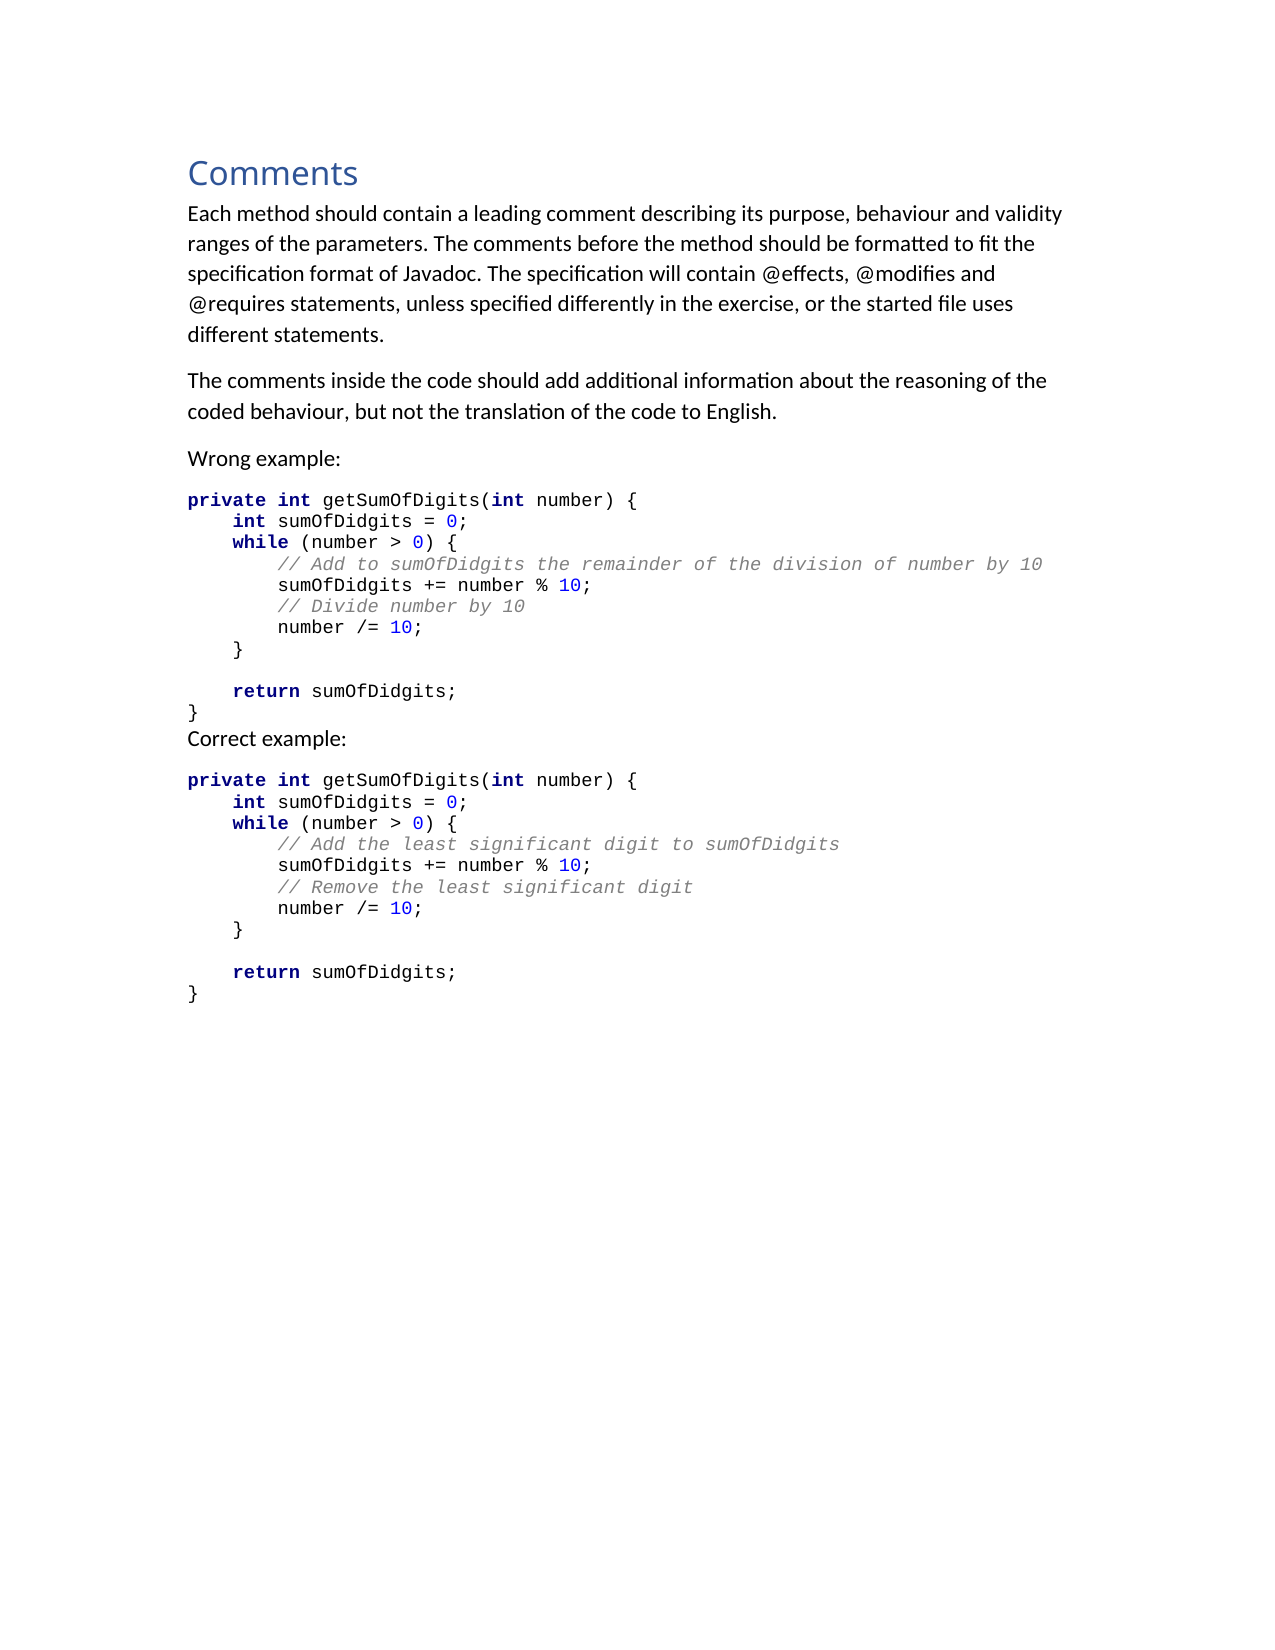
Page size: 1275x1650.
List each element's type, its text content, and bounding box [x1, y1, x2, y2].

text Wrong example: [187, 444, 1087, 472]
text Correct example: [187, 724, 1087, 752]
text Each method should contain a leading comment describing its purpose, behaviour and validity ranges of the parameters. The comments before the method should be formatted to fit the specification format of Javadoc. The specification will contain @effects, @modifies and @requires statements, unless specified differently in the exercise, or the started file uses different statements. [187, 199, 1087, 348]
subtitle Comments [187, 150, 1087, 195]
text The comments inside the code should add additional information about the reasoning of the coded behaviour, but not the translation of the code to English. [187, 367, 1087, 425]
text private int getSumOfDigits(int number) { int sumOfDidgits = 0; while (number > 0) { // Add the least significant digit to sumOfDidgits sumOfDidgits += number % 10; // Remove the least significant digit number /= 10; } return sumOfDidgits; } [187, 771, 1087, 1005]
text private int getSumOfDigits(int number) { int sumOfDidgits = 0; while (number > 0) { // Add to sumOfDidgits the remainder of the division of number by 10 sumOfDidgits += number % 10; // Divide number by 10 number /= 10; } return sumOfDidgits; } [187, 491, 1087, 724]
